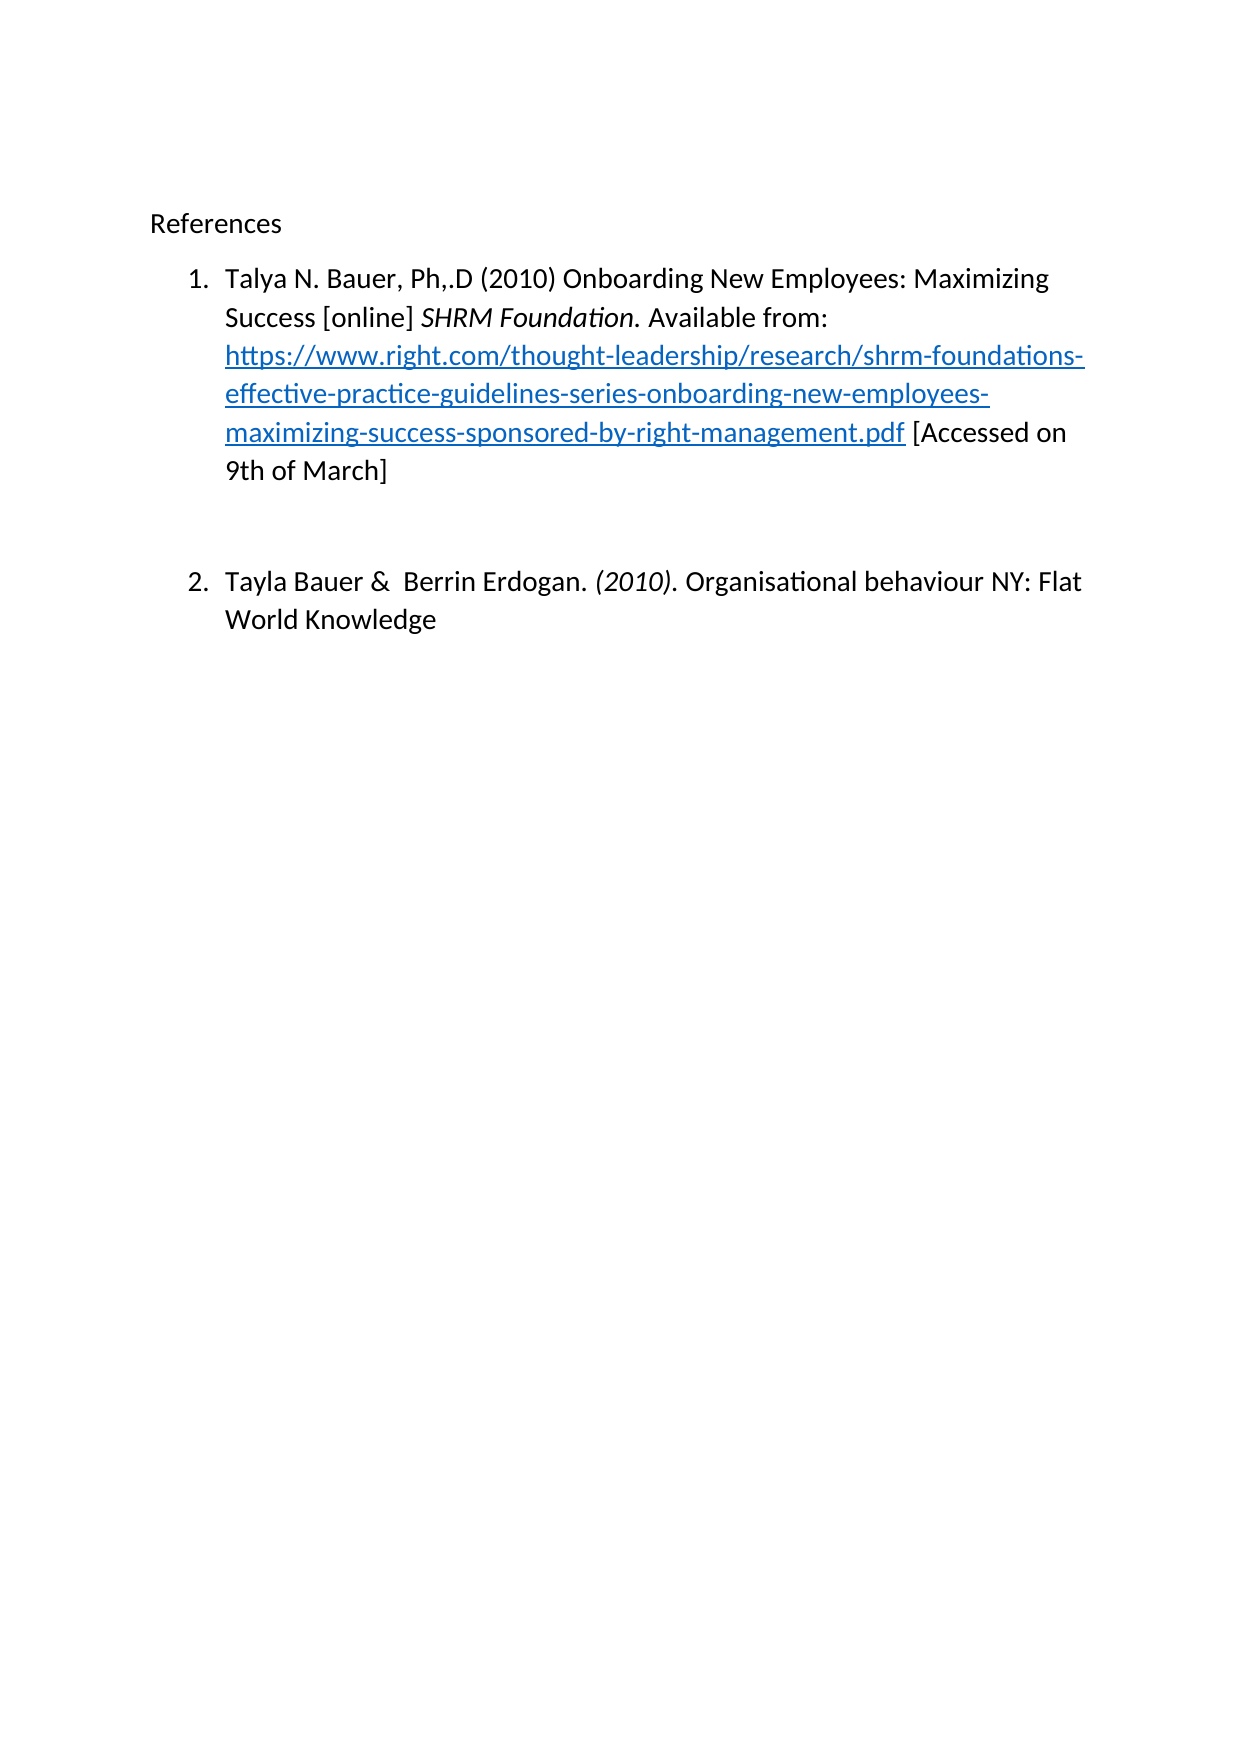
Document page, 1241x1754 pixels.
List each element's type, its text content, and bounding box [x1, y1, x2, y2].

text References [150, 205, 1090, 241]
list Talya N. Bauer, Ph,.D (2010) Onboarding New Employees: Maximizing Success [online] SHRM Foundation. Available from: https://www.right.com/thought-leadership/research/shrm-foundations-effective-practice-guidelines-series-onboarding-new-employees-maximizing-success-sponsored-by-right-management.pdf [Accessed on 9th of March] [187, 260, 1090, 488]
list Tayla Bauer & Berrin Erdogan. (2010). Organisational behaviour NY: Flat World Knowledge [187, 563, 1090, 637]
